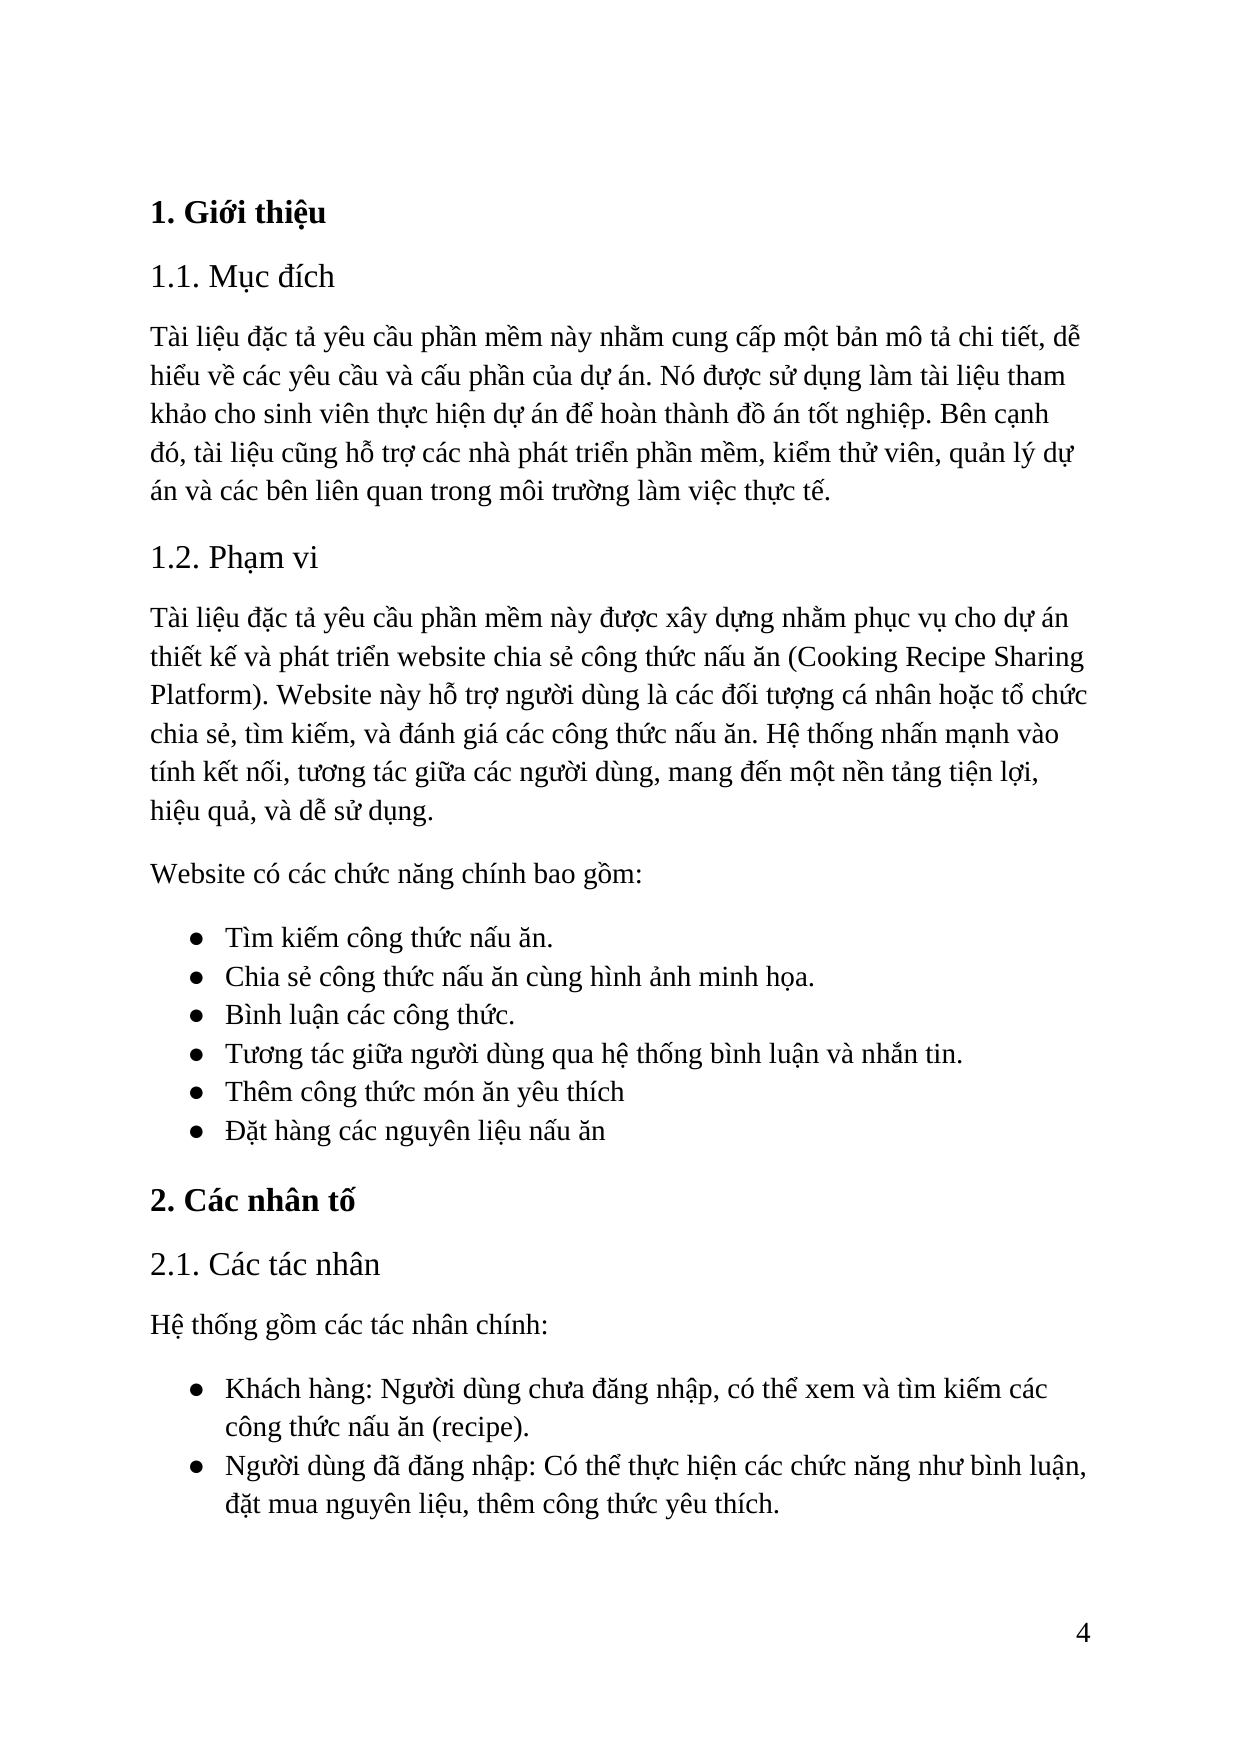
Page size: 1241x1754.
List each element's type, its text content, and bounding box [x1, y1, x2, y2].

list Chia sẻ công thức nấu ăn cùng hình ảnh minh họa. [187, 959, 1090, 992]
list Người dùng đã đăng nhập: Có thể thực hiện các chức năng như bình luận, đặt mua nguyên liệu, thêm công thức yêu thích. [187, 1448, 1090, 1520]
subtitle 1.1. Mục đích [150, 256, 1090, 294]
subtitle 1.2. Phạm vi [150, 537, 1090, 575]
list Khách hàng: Người dùng chưa đăng nhập, có thể xem và tìm kiếm các công thức nấu ăn (recipe). [187, 1371, 1090, 1443]
list Thêm công thức món ăn yêu thích [187, 1074, 1090, 1108]
list Tìm kiếm công thức nấu ăn. [187, 920, 1090, 954]
subtitle 2. Các nhân tố [150, 1181, 1090, 1219]
text Hệ thống gồm các tác nhân chính: [150, 1307, 1090, 1341]
subtitle 1. Giới thiệu [150, 193, 1090, 231]
text Tài liệu đặc tả yêu cầu phần mềm này nhằm cung cấp một bản mô tả chi tiết, dễ hiểu về các yêu cầu và cấu phần của dự án. Nó được sử dụng làm tài liệu tham khảo cho sinh viên thực hiện dự án để hoàn thành đồ án tốt nghiệp. Bên cạnh đó, tài liệu cũng hỗ trợ các nhà phát triển phần mềm, kiểm thử viên, quản lý dự án và các bên liên quan trong môi trường làm việc thực tế. [150, 319, 1090, 507]
text Website có các chức năng chính bao gồm: [150, 857, 1090, 890]
text Tài liệu đặc tả yêu cầu phần mềm này được xây dựng nhằm phục vụ cho dự án thiết kế và phát triển website chia sẻ công thức nấu ăn (Cooking Recipe Sharing Platform). Website này hỗ trợ người dùng là các đối tượng cá nhân hoặc tổ chức chia sẻ, tìm kiếm, và đánh giá các công thức nấu ăn. Hệ thống nhấn mạnh vào tính kết nối, tương tác giữa các người dùng, mang đến một nền tảng tiện lợi, hiệu quả, và dễ sử dụng. [150, 600, 1090, 827]
list Tương tác giữa người dùng qua hệ thống bình luận và nhắn tin. [187, 1036, 1090, 1069]
subtitle 2.1. Các tác nhân [150, 1244, 1090, 1282]
list Bình luận các công thức. [187, 997, 1090, 1031]
list Đặt hàng các nguyên liệu nấu ăn [187, 1113, 1090, 1146]
